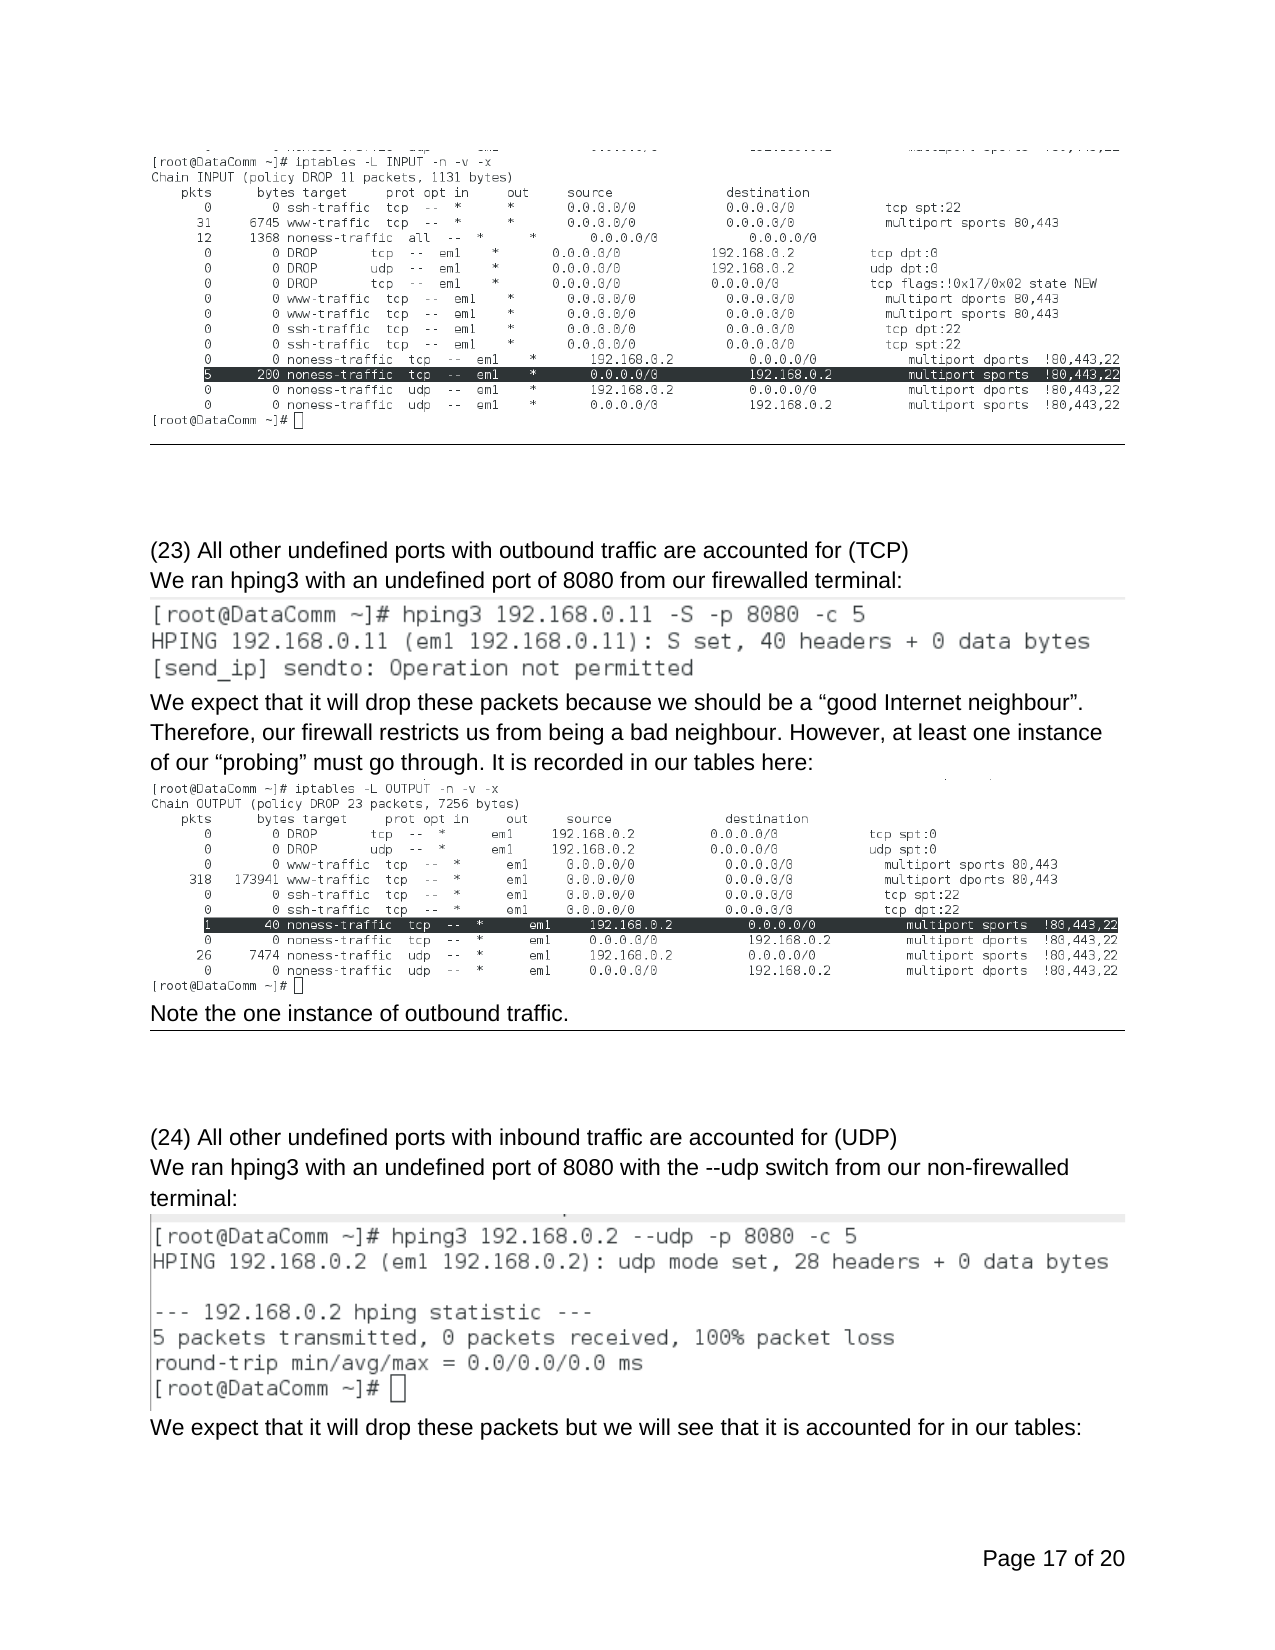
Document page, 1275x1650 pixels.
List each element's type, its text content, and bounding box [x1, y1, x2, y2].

text We expect that it will drop these packets because we should be a “good Internet neighbour”. Therefore, our firewall restricts us from being a bad neighbour. However, at least one instance of our “probing” must go through. It is recorded in our tables here: [150, 689, 1125, 776]
text (24) All other undefined ports with inbound traffic are accounted for (UDP) [150, 1124, 1125, 1150]
text (23) All other undefined ports with outbound traffic are accounted for (TCP) [150, 537, 1125, 563]
text We ran hping3 with an undefined port of 8080 from our firewalled terminal: [150, 567, 1125, 594]
text Note the one instance of outbound traffic. [150, 1000, 1125, 1026]
picture [150, 150, 1125, 440]
picture [150, 597, 1125, 686]
text We expect that it will drop these packets but we will see that it is accounted for in our tables: [150, 1414, 1125, 1441]
picture [150, 779, 1125, 997]
picture [150, 1214, 1125, 1411]
text We ran hping3 with an undefined port of 8080 with the --udp switch from our non-firewalled terminal: [150, 1154, 1125, 1211]
